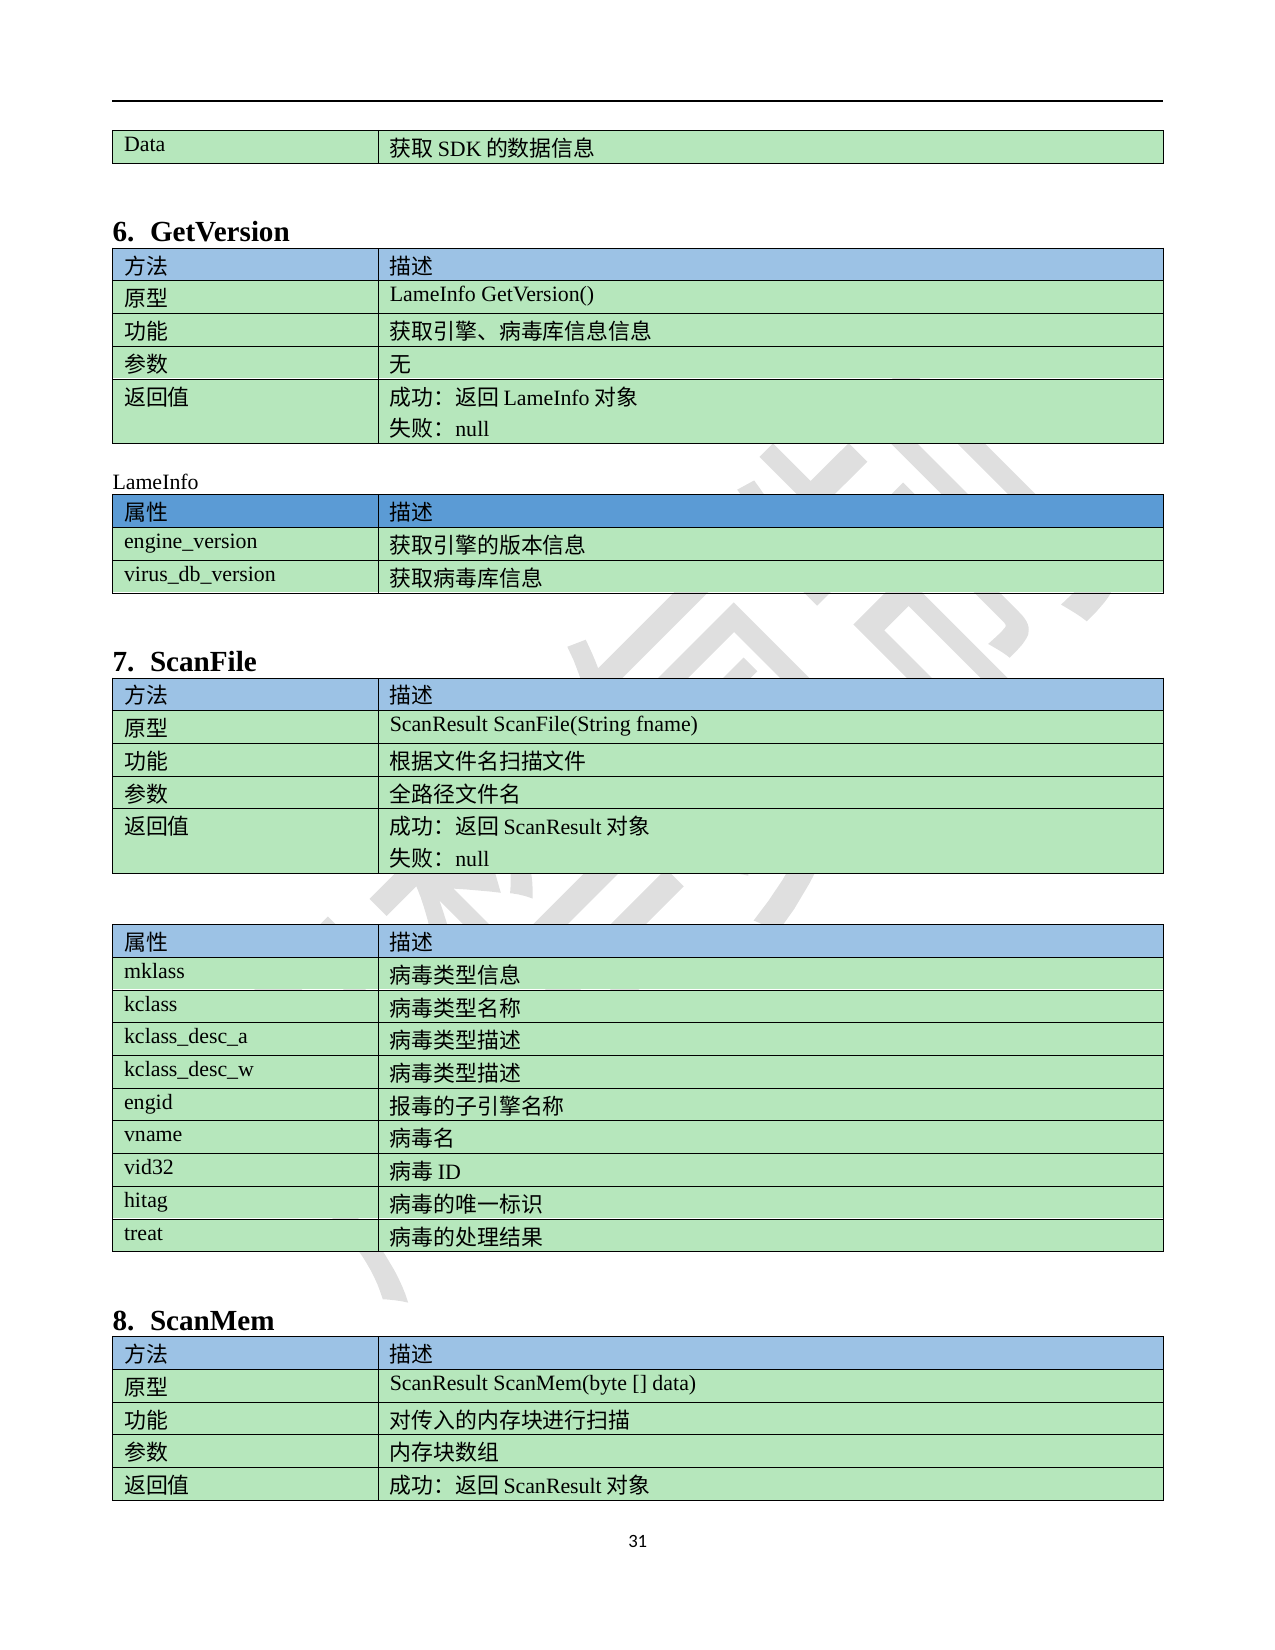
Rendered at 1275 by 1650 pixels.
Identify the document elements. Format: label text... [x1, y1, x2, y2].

table_cell 根据文件名扫描文件 [379, 744, 1163, 776]
table_cell 病毒ID [379, 1154, 1163, 1186]
table_header 方法 [113, 679, 378, 710]
text LameInfo [112, 469, 1163, 494]
table_cell 获取引擎、病毒库信息信息 [379, 314, 1163, 346]
table_header 描述 [379, 1337, 1163, 1369]
table_cell 成功：返回ScanResult对象 失败：null [379, 1468, 1163, 1500]
table_header 描述 [379, 925, 1163, 957]
table_header 方法 [113, 249, 378, 280]
table_cell 病毒名 [379, 1121, 1163, 1153]
table_cell 返回值 [113, 809, 378, 873]
table_cell treat [113, 1220, 378, 1251]
table_header 方法 [113, 1337, 378, 1369]
table_cell kclass_desc_a [113, 1023, 378, 1055]
table_header 描述 [379, 249, 1163, 280]
table_cell engid [113, 1089, 378, 1120]
table_header 属性 [113, 925, 378, 957]
table_header 描述 [379, 495, 1163, 527]
table_cell virus_db_version [113, 561, 378, 592]
table_cell 病毒类型信息 [379, 958, 1163, 989]
table_cell 病毒类型描述 [379, 1023, 1163, 1055]
table_cell ScanResult ScanMem(byte [] data) [379, 1370, 1163, 1402]
table_cell 病毒类型描述 [379, 1056, 1163, 1088]
table_cell 病毒的处理结果 [379, 1220, 1163, 1251]
table_cell Data [113, 131, 378, 163]
table_cell kclass_desc_w [113, 1056, 378, 1088]
table_cell 功能 [113, 314, 378, 346]
table_cell 对传入的内存块进行扫描 [379, 1403, 1163, 1434]
table_cell 成功：返回ScanResult对象 失败：null [379, 809, 1163, 873]
table_cell 全路径文件名 [379, 777, 1163, 808]
table_cell 获取SDK的数据信息 [379, 131, 1163, 163]
table_cell 获取病毒库信息 [379, 561, 1163, 592]
table_cell hitag [113, 1187, 378, 1218]
table_cell 参数 [113, 347, 378, 378]
table_cell 参数 [113, 777, 378, 808]
table_cell 病毒类型名称 [379, 991, 1163, 1022]
subtitle ScanFile [112, 644, 1163, 677]
table_header 描述 [379, 679, 1163, 710]
table_cell 原型 [113, 1370, 378, 1402]
table_cell 原型 [113, 281, 378, 313]
table_cell mklass [113, 958, 378, 989]
table_cell 原型 [113, 711, 378, 743]
table_header 属性 [113, 495, 378, 527]
table_cell engine_version [113, 528, 378, 560]
table_cell ScanResult ScanFile(String fname) [379, 711, 1163, 743]
table_cell 内存块数组 [379, 1435, 1163, 1467]
table_cell LameInfo GetVersion() [379, 281, 1163, 313]
subtitle GetVersion [112, 214, 1163, 248]
table_cell 获取引擎的版本信息 [379, 528, 1163, 560]
table_cell 报毒的子引擎名称 [379, 1089, 1163, 1120]
table_cell 功能 [113, 1403, 378, 1434]
table_cell vid32 [113, 1154, 378, 1186]
table_cell kclass [113, 991, 378, 1022]
table_cell 参数 [113, 1435, 378, 1467]
table_cell 功能 [113, 744, 378, 776]
table_cell 成功：返回LameInfo对象 失败：null [379, 380, 1163, 443]
table_cell 无 [379, 347, 1163, 378]
subtitle ScanMem [112, 1303, 1163, 1336]
table_cell vname [113, 1121, 378, 1153]
table_cell 返回值 [113, 380, 378, 443]
table_cell 返回值 [113, 1468, 378, 1500]
table_cell 病毒的唯一标识 [379, 1187, 1163, 1218]
